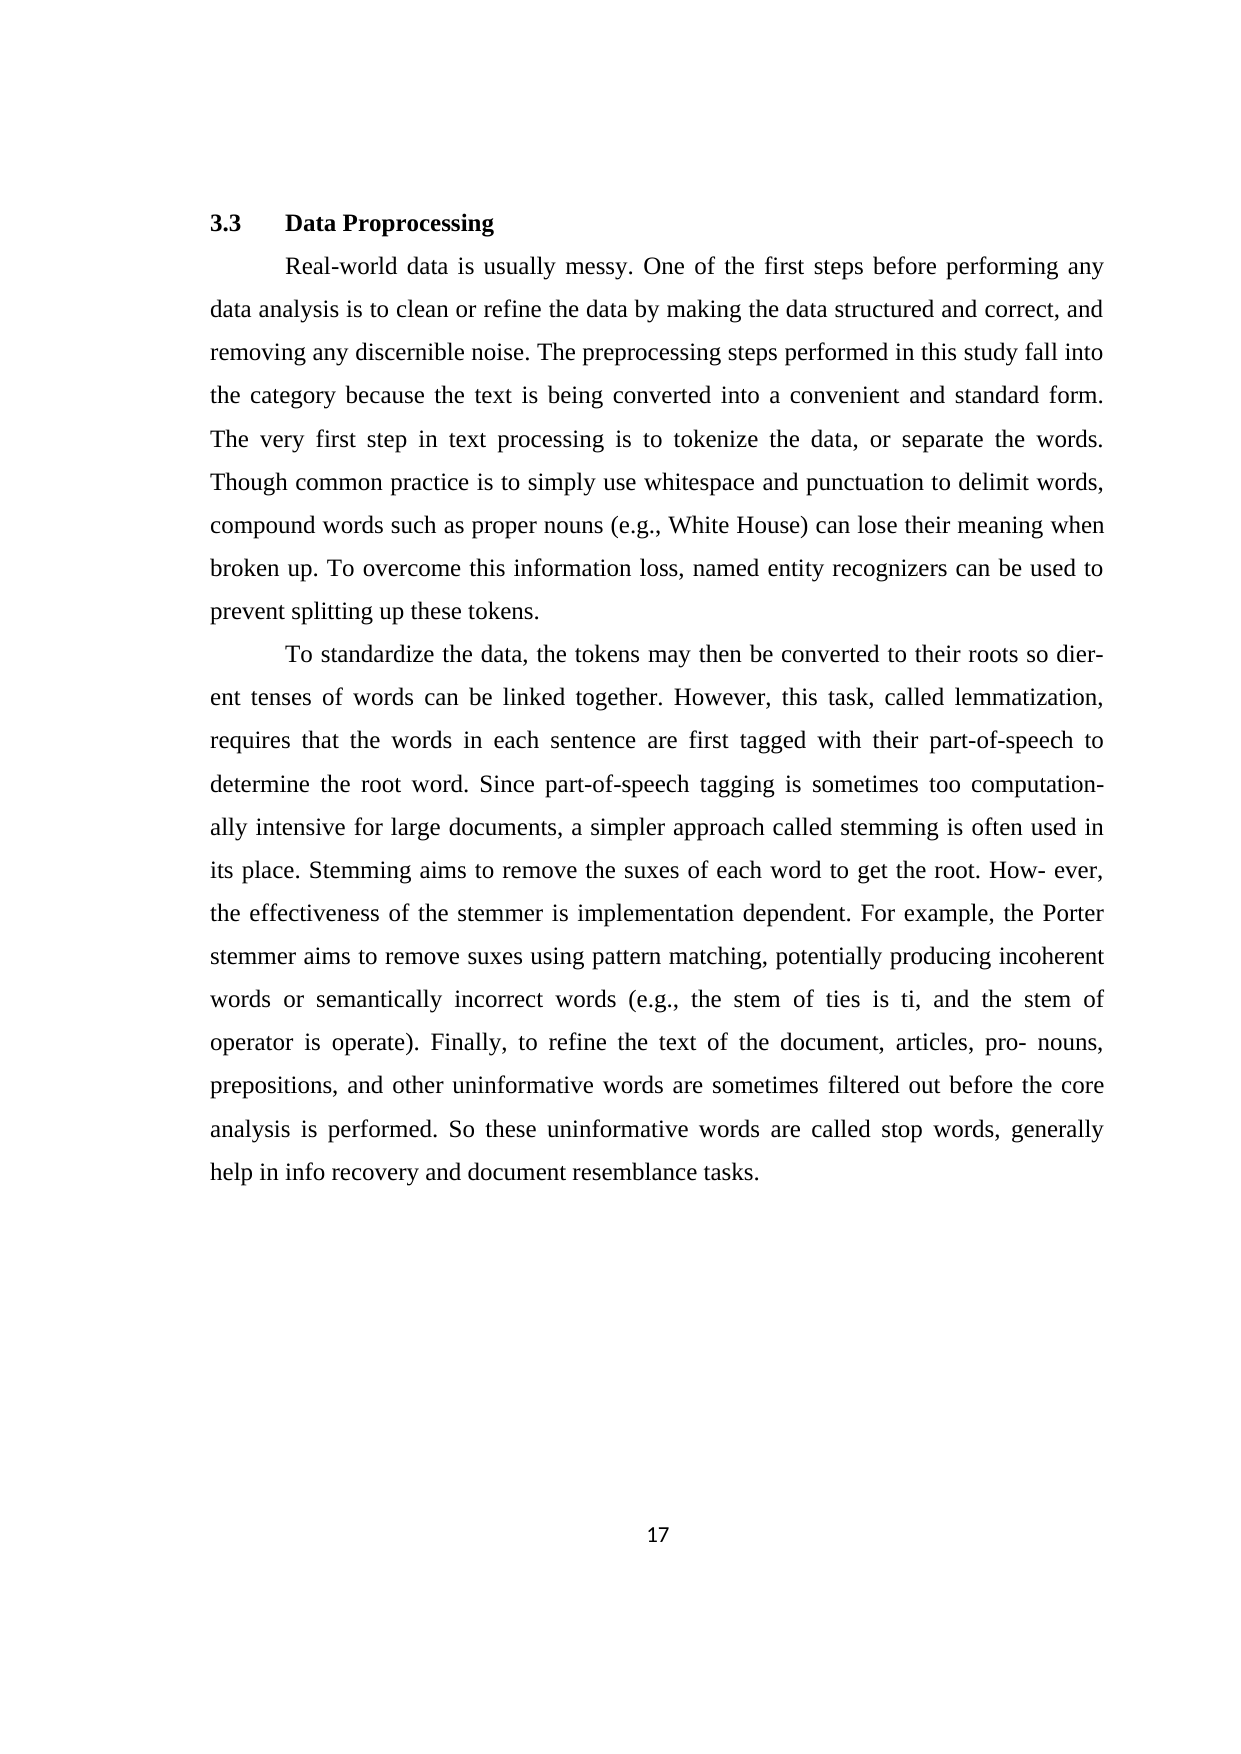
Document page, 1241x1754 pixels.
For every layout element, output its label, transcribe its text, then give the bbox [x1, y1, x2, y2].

text Real-world data is usually messy. One of the first steps before performing any data analysis is to clean or refine the data by making the data structured and correct, and removing any discernible noise. The preprocessing steps performed in this study fall into the category because the text is being converted into a convenient and standard form. The very first step in text processing is to tokenize the data, or separate the words. Though common practice is to simply use whitespace and punctuation to delimit words, compound words such as proper nouns (e.g., White House) can lose their meaning when broken up. To overcome this information loss, named entity recognizers can be used to prevent splitting up these tokens. [210, 251, 1105, 625]
text To standardize the data, the tokens may then be converted to their roots so dier- ent tenses of words can be linked together. However, this task, called lemmatization, requires that the words in each sentence are first tagged with their part-of-speech to determine the root word. Since part-of-speech tagging is sometimes too computation- ally intensive for large documents, a simpler approach called stemming is often used in its place. Stemming aims to remove the suxes of each word to get the root. How- ever, the effectiveness of the stemmer is implementation dependent. For example, the Porter stemmer aims to remove suxes using pattern matching, potentially producing incoherent words or semantically incorrect words (e.g., the stem of ties is ti, and the stem of operator is operate). Finally, to refine the text of the document, articles, pro- nouns, prepositions, and other uninformative words are sometimes filtered out before the core analysis is performed. So these uninformative words are called stop words, generally help in info recovery and document resemblance tasks. [210, 639, 1105, 1186]
text 3.3 Data Proprocessing [210, 208, 1105, 237]
